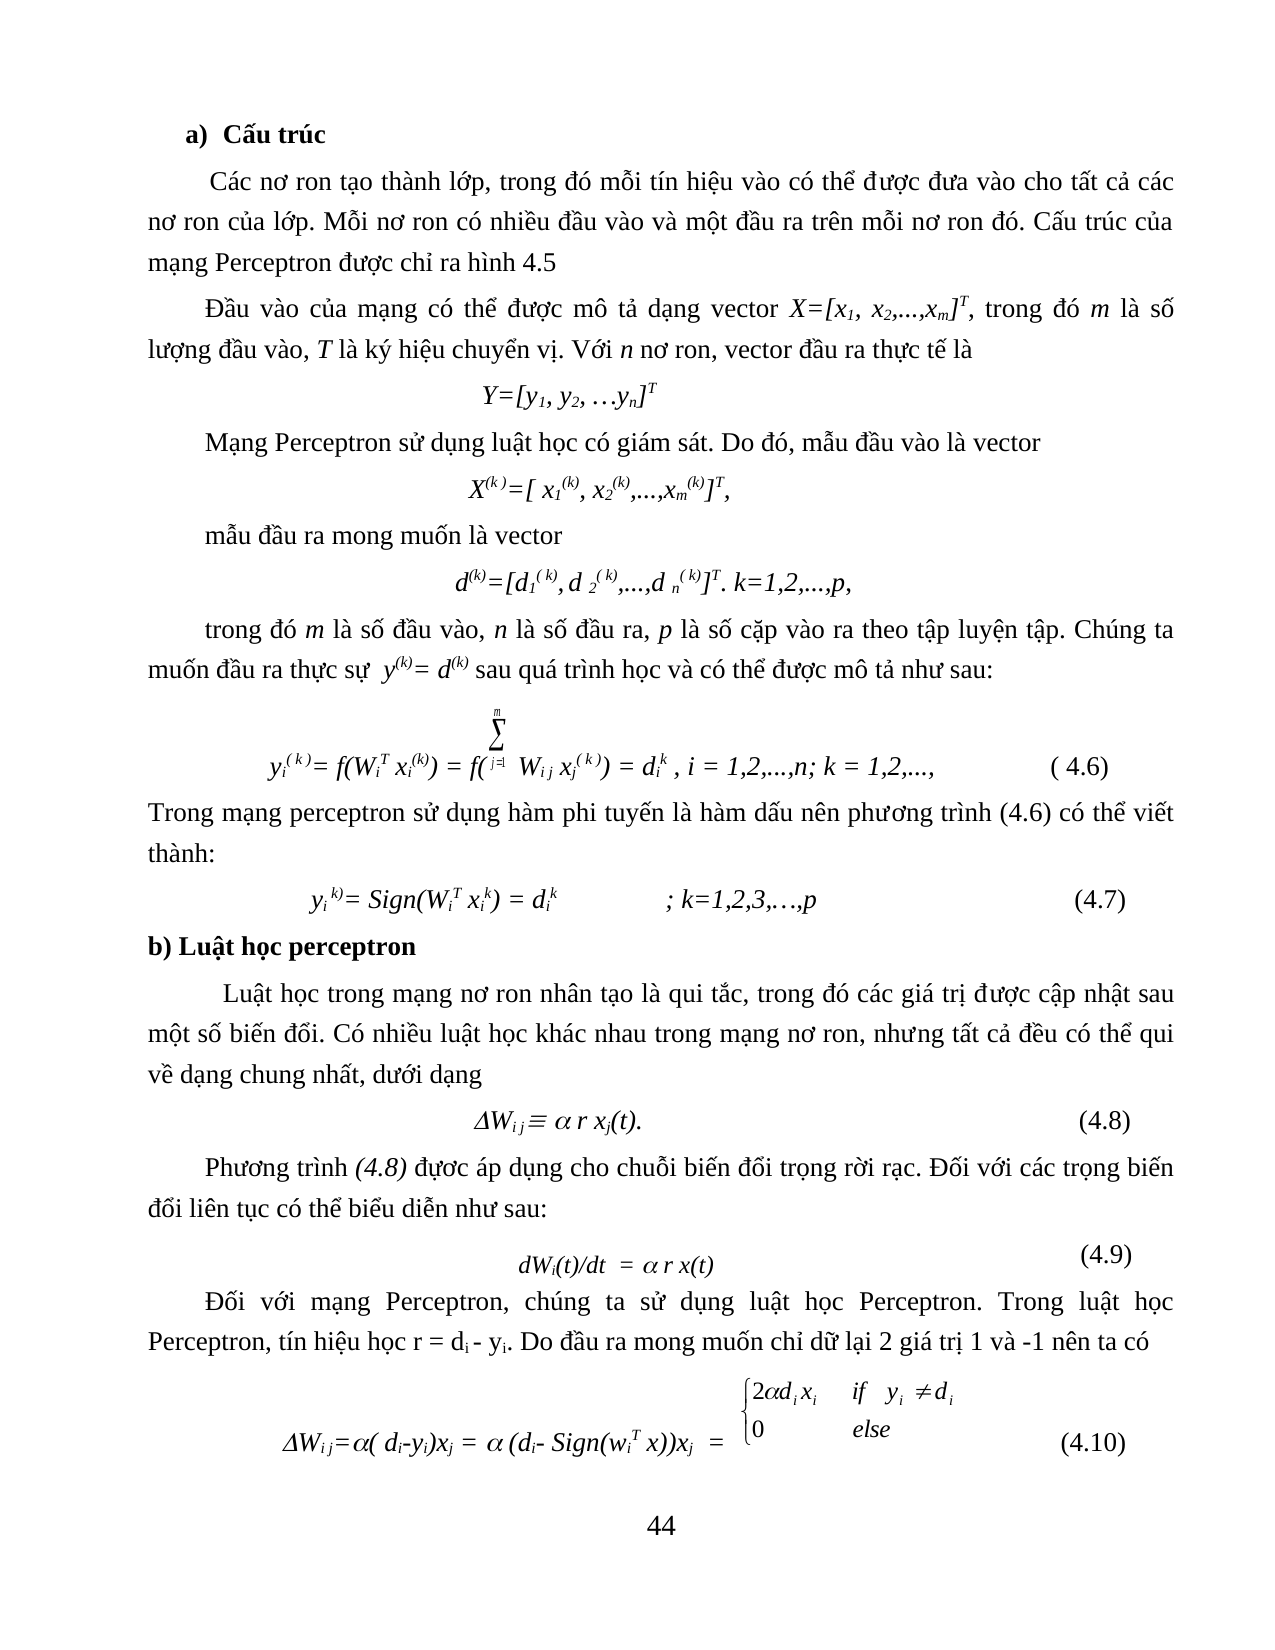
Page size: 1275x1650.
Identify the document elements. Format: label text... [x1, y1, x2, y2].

text Luật học trong mạng nơ ron nhân tạo là qui tắc, trong đó các giá trị được cập nhật sau một số biến đổi. Có nhiều luật học khác nhau trong mạng nơ ron, nhưng tất cả đều có thể qui về dạng chung nhất, dưới dạng [148, 977, 1174, 1089]
text b) Luật học perceptron [148, 930, 1174, 961]
text Wi j r xj(t). (4.8) [148, 1104, 1174, 1136]
text d(k)=[d1( k), d 2( k),...,d n( k)]T. k=1,2,...,p, [148, 566, 1174, 597]
text mẫu đầu ra mong muốn là vector [148, 519, 1174, 551]
text Y=[y1, y2, …yn]T [148, 379, 1174, 411]
text Wi j=( di-yi)xj = (di- Sign(wiT x))xj = (4.10) [148, 1372, 1174, 1457]
text (4.9) [148, 1238, 1174, 1269]
text Trong mạng perceptron sử dụng hàm phi tuyến là hàm dấu nên phương trình (4.6) có thể viết thành: [148, 797, 1174, 868]
text Phương trình (4.8) đựơc áp dụng cho chuỗi biến đổi trọng rời rạc. Đối với các trọng biến đổi liên tục có thể biểu diễn như sau: [148, 1151, 1174, 1223]
text Mạng Perceptron sử dụng luật học có giám sát. Do đó, mẫu đầu vào là vector [148, 426, 1174, 457]
text yi( k )= f(WiT xi(k)) = f(Wi j xj( k )) = dik , i = 1,2,...,n; k = 1,2,..., ( 4.6) [148, 700, 1174, 781]
text yi k)= Sign(WiT xik) = dik ; k=1,2,3,…,p (4.7) [148, 884, 1174, 915]
text X(k )=[ x1(k), x2(k),...,xm(k)]T, [148, 473, 1174, 504]
text trong đó m là số đầu vào, n là số đầu ra, p là số cặp vào ra theo tập luyện tập. Chúng ta muốn đầu ra thực sự y(k)= d(k) sau quá trình học và có thể được mô tả như sau: [148, 613, 1174, 684]
text Đầu vào của mạng có thể được mô tả dạng vector X=[x1, x2,...,xm]T, trong đó m là số lượng đầu vào, T là ký hiệu chuyển vị. Với n nơ ron, vector đầu ra thực tế là [148, 292, 1174, 364]
list Cấu trúc [185, 118, 1174, 149]
text Các nơ ron tạo thành lớp, trong đó mỗi tín hiệu vào có thể được đưa vào cho tất cả các nơ ron của lớp. Mỗi nơ ron có nhiều đầu vào và một đầu ra trên mỗi nơ ron đó. Cấu trúc của mạng Perceptron được chỉ ra hình 4.5 [148, 165, 1174, 277]
text Đối với mạng Perceptron, chúng ta sử dụng luật học Perceptron. Trong luật học Perceptron, tín hiệu học r = di - yi. Do đầu ra mong muốn chỉ dữ lại 2 giá trị 1 và -1 nên ta có [148, 1285, 1174, 1357]
